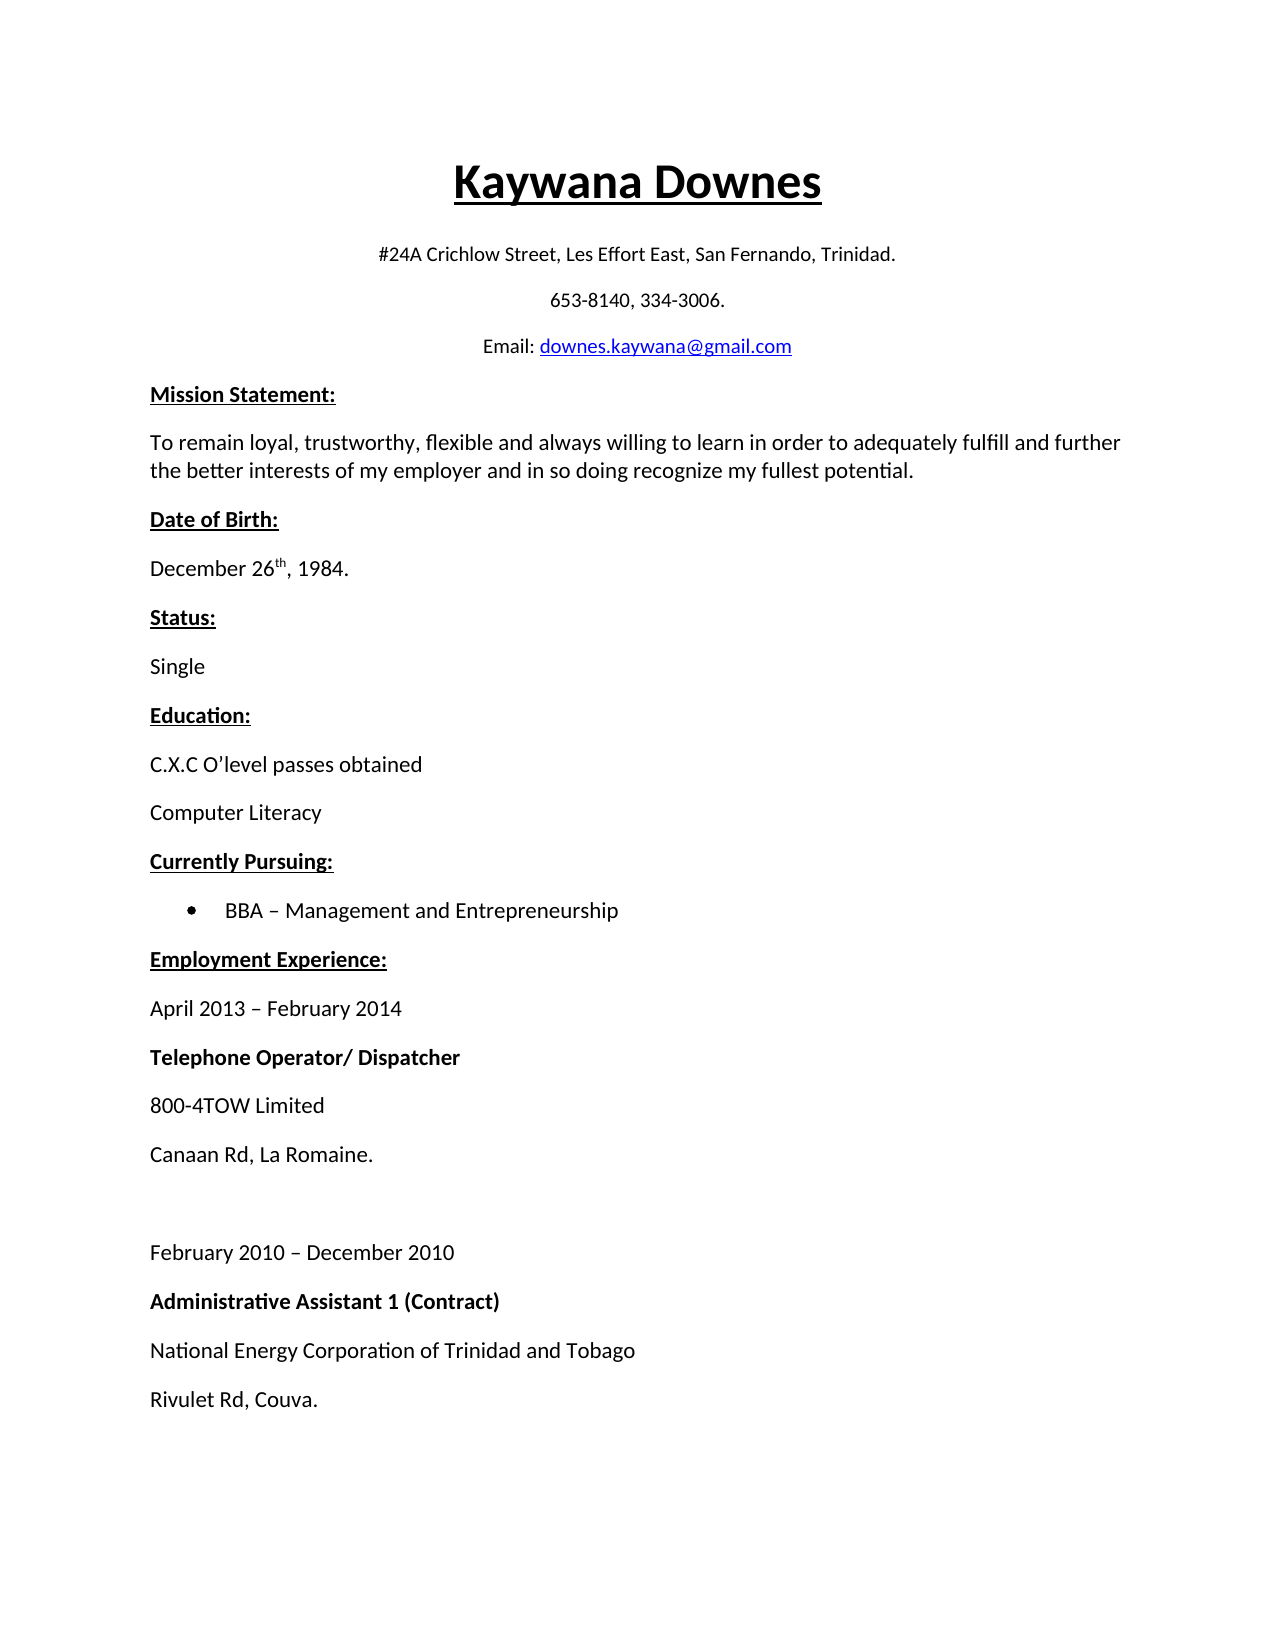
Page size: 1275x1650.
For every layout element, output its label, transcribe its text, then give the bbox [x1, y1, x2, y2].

text February 2010 – December 2010 [150, 1238, 1125, 1266]
text Mission Statement: [150, 380, 1125, 408]
text Kaywana Downes [150, 150, 1125, 211]
text April 2013 – February 2014 [150, 994, 1125, 1022]
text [150, 1336, 1125, 1364]
text To remain loyal, trustworthy, flexible and always willing to learn in order to adequately fulfill and further the better interests of my employer and in so doing recognize my fullest potential. [150, 428, 1125, 484]
text Date of Birth: [150, 505, 1125, 533]
text Telephone Operator/ Dispatcher [150, 1043, 1125, 1071]
text Education: [150, 701, 1125, 729]
text Employment Experience: [150, 945, 1125, 973]
text C.X.C O’level passes obtained [150, 750, 1125, 778]
text Single [150, 652, 1125, 680]
text Rivulet Rd, Couva. [150, 1385, 1125, 1413]
text Administrative Assistant 1 (Contract) [150, 1287, 1125, 1315]
text Status: [150, 603, 1125, 631]
list BBA – Management and Entrepreneurship [187, 896, 1125, 924]
text #24A Crichlow Street, Les Effort East, San Fernando, Trinidad. [150, 241, 1125, 266]
text Email: downes.kaywana@gmail.com [150, 333, 1125, 359]
text Canaan Rd, La Romaine. [150, 1141, 1125, 1168]
text 800-4TOW Limited [150, 1092, 1125, 1120]
text 653-8140, 334-3006. [150, 287, 1125, 313]
text Computer Literacy [150, 798, 1125, 827]
text Currently Pursuing: [150, 847, 1125, 875]
text December 26th, 1984. [150, 554, 1125, 582]
